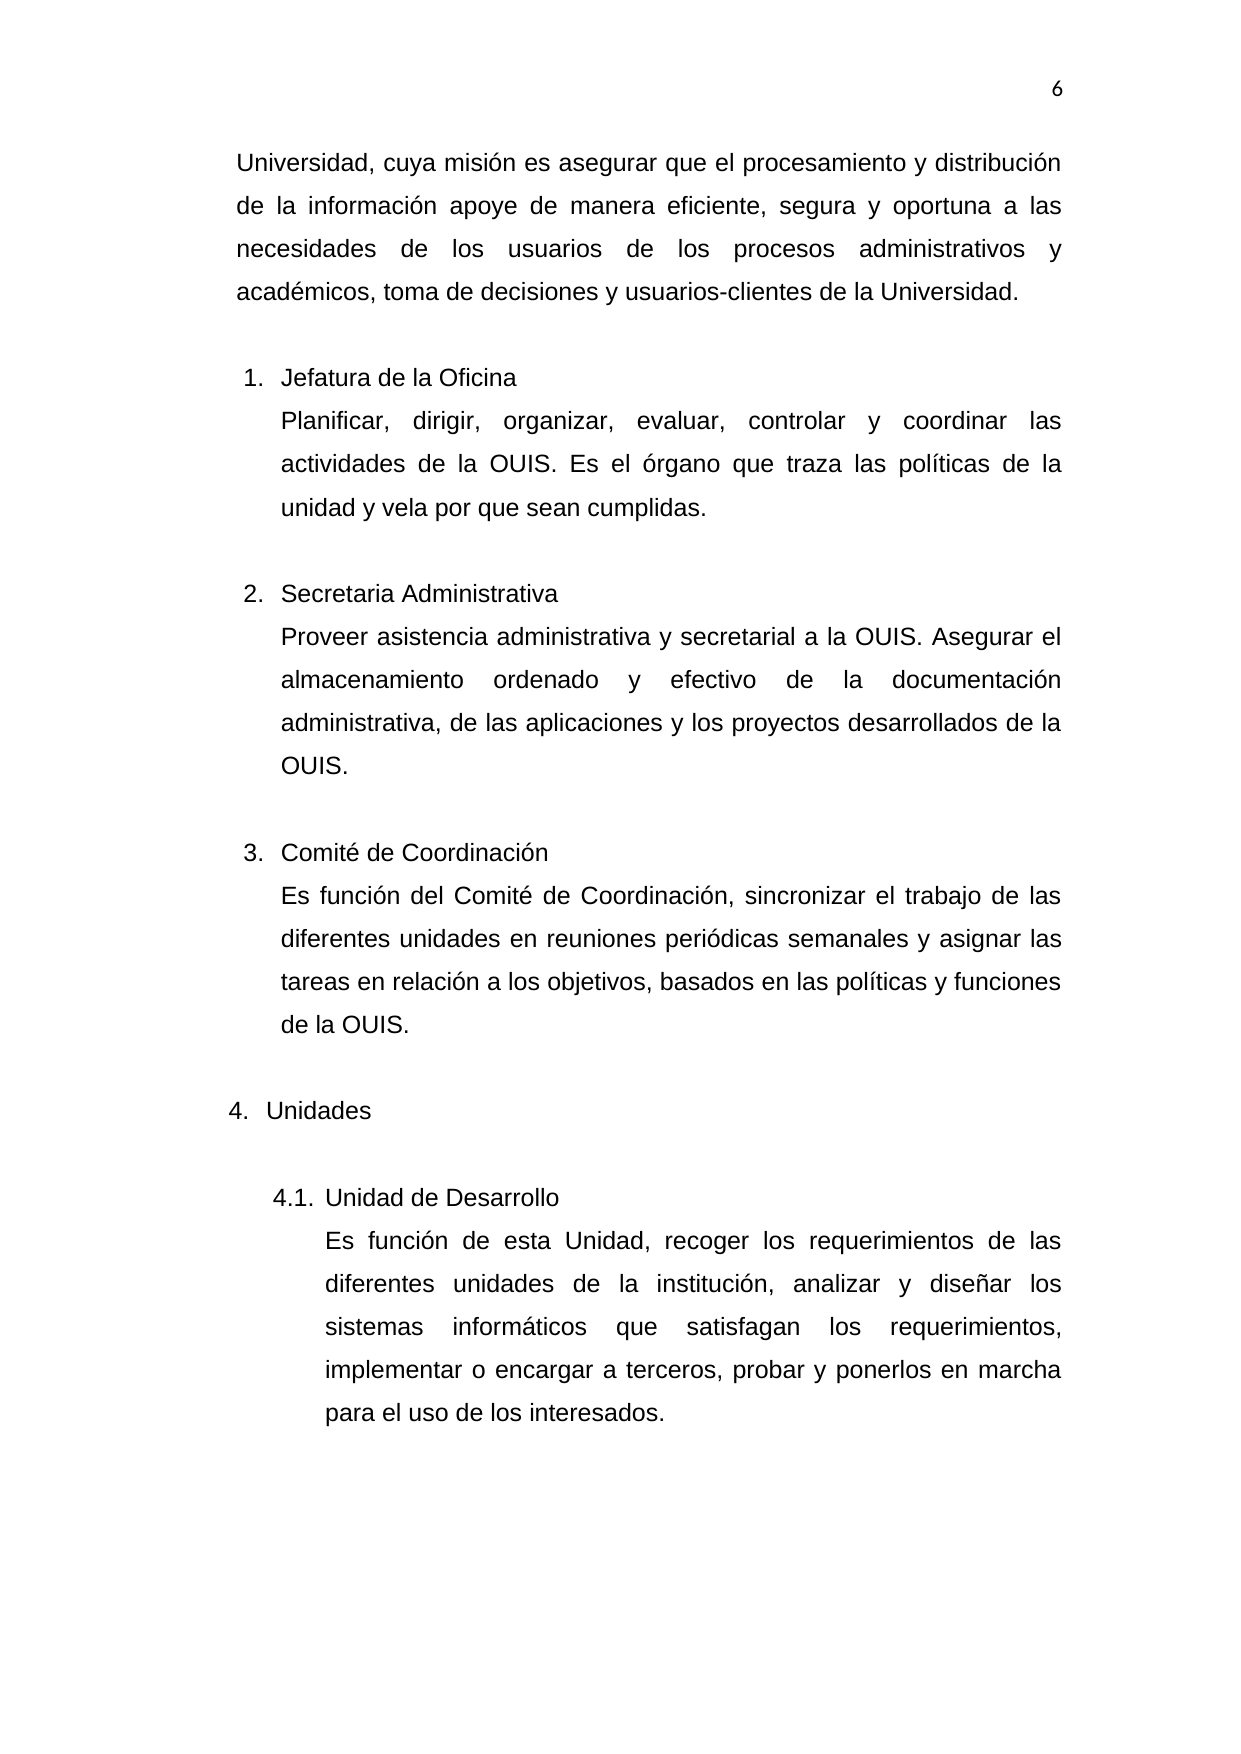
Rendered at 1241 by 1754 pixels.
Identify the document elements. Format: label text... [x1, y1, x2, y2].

list Jefatura de la Oficina [243, 363, 1063, 392]
text Es función del Comité de Coordinación, sincronizar el trabajo de las diferentes unidades en reuniones periódicas semanales y asignar las tareas en relación a los objetivos, basados en las políticas y funciones de la OUIS. [281, 881, 1063, 1039]
text Planificar, dirigir, organizar, evaluar, controlar y coordinar las actividades de la OUIS. Es el órgano que traza las políticas de la unidad y vela por que sean cumplidas. [281, 406, 1063, 521]
list Comité de Coordinación [243, 838, 1063, 866]
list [236, 148, 1063, 306]
list Unidad de Desarrollo [273, 1183, 1063, 1211]
list Secretaria Administrativa [243, 579, 1063, 608]
list Unidades [228, 1096, 1063, 1125]
text Es función de esta Unidad, recoger los requerimientos de las diferentes unidades de la institución, analizar y diseñar los sistemas informáticos que satisfagan los requerimientos, implementar o encargar a terceros, probar y ponerlos en marcha para el uso de los interesados. [325, 1226, 1063, 1427]
text Proveer asistencia administrativa y secretarial a la OUIS. Asegurar el almacenamiento ordenado y efectivo de la documentación administrativa, de las aplicaciones y los proyectos desarrollados de la OUIS. [281, 622, 1063, 780]
